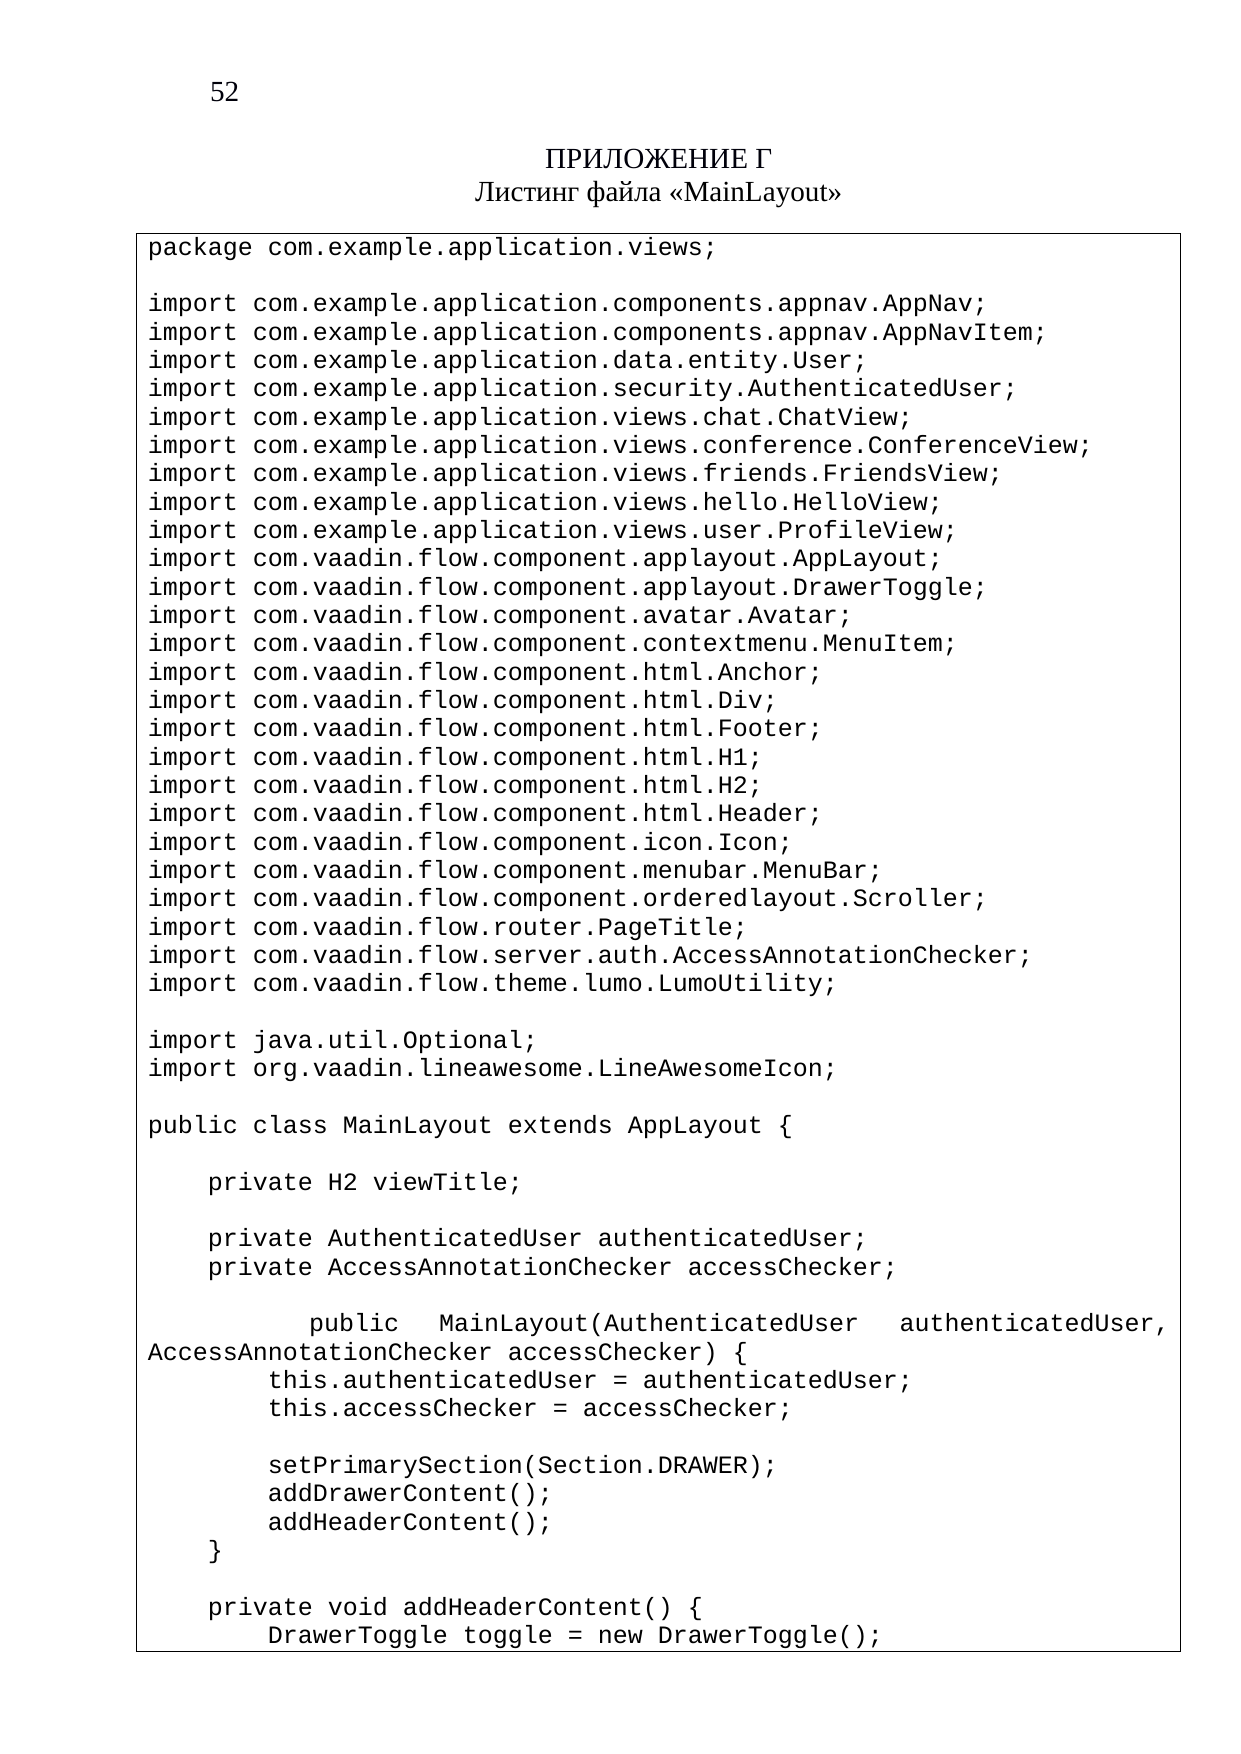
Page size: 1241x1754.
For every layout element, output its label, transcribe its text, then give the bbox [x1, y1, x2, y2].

text Листинг файла «MainLayout» [136, 174, 1181, 208]
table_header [137, 234, 1180, 1651]
text ПРИЛОЖЕНИЕ Г [136, 141, 1181, 174]
